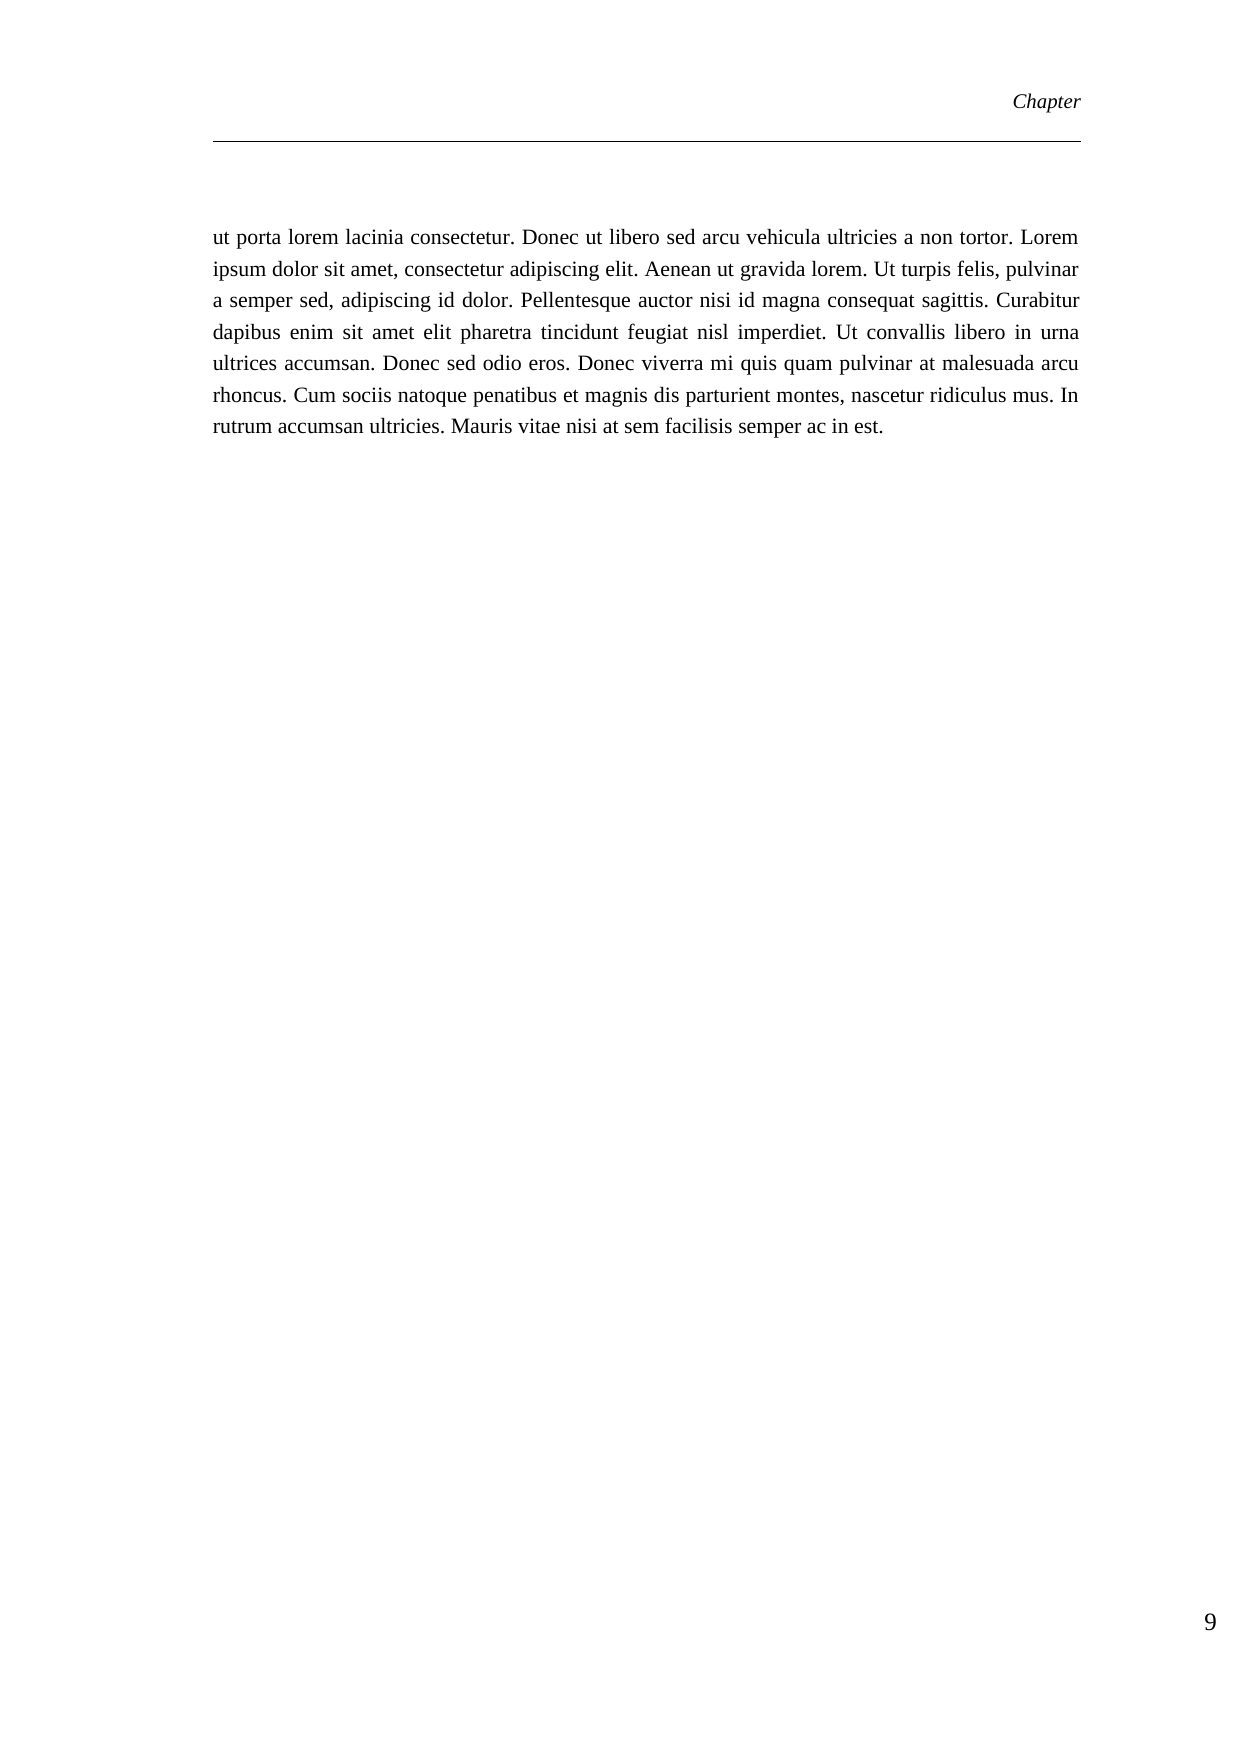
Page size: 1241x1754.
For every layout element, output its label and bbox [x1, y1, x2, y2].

text [213, 224, 1081, 438]
